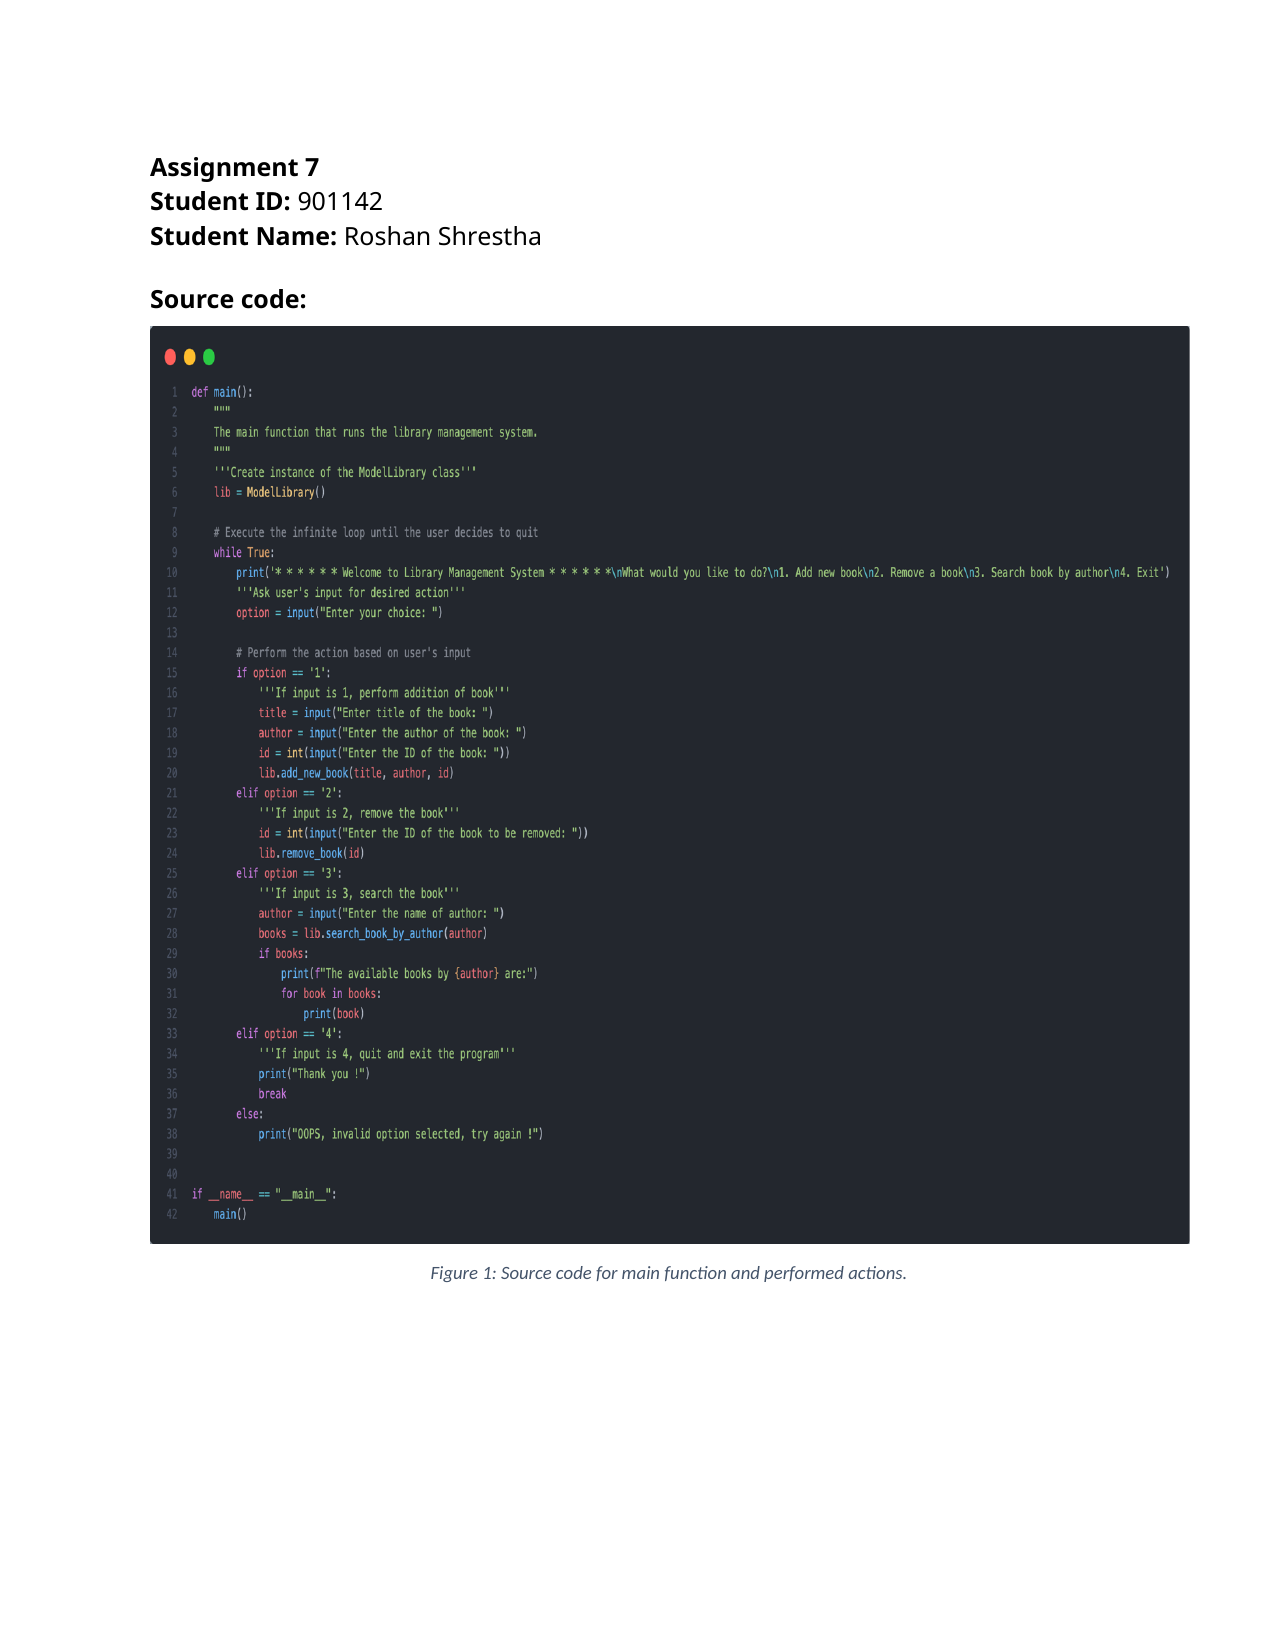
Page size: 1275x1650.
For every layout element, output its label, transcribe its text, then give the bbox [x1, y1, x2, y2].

text Source code: [150, 281, 1125, 315]
picture [150, 326, 1190, 1244]
text Assignment 7 Student ID: 901142 Student Name: Roshan Shrestha [150, 150, 1125, 252]
